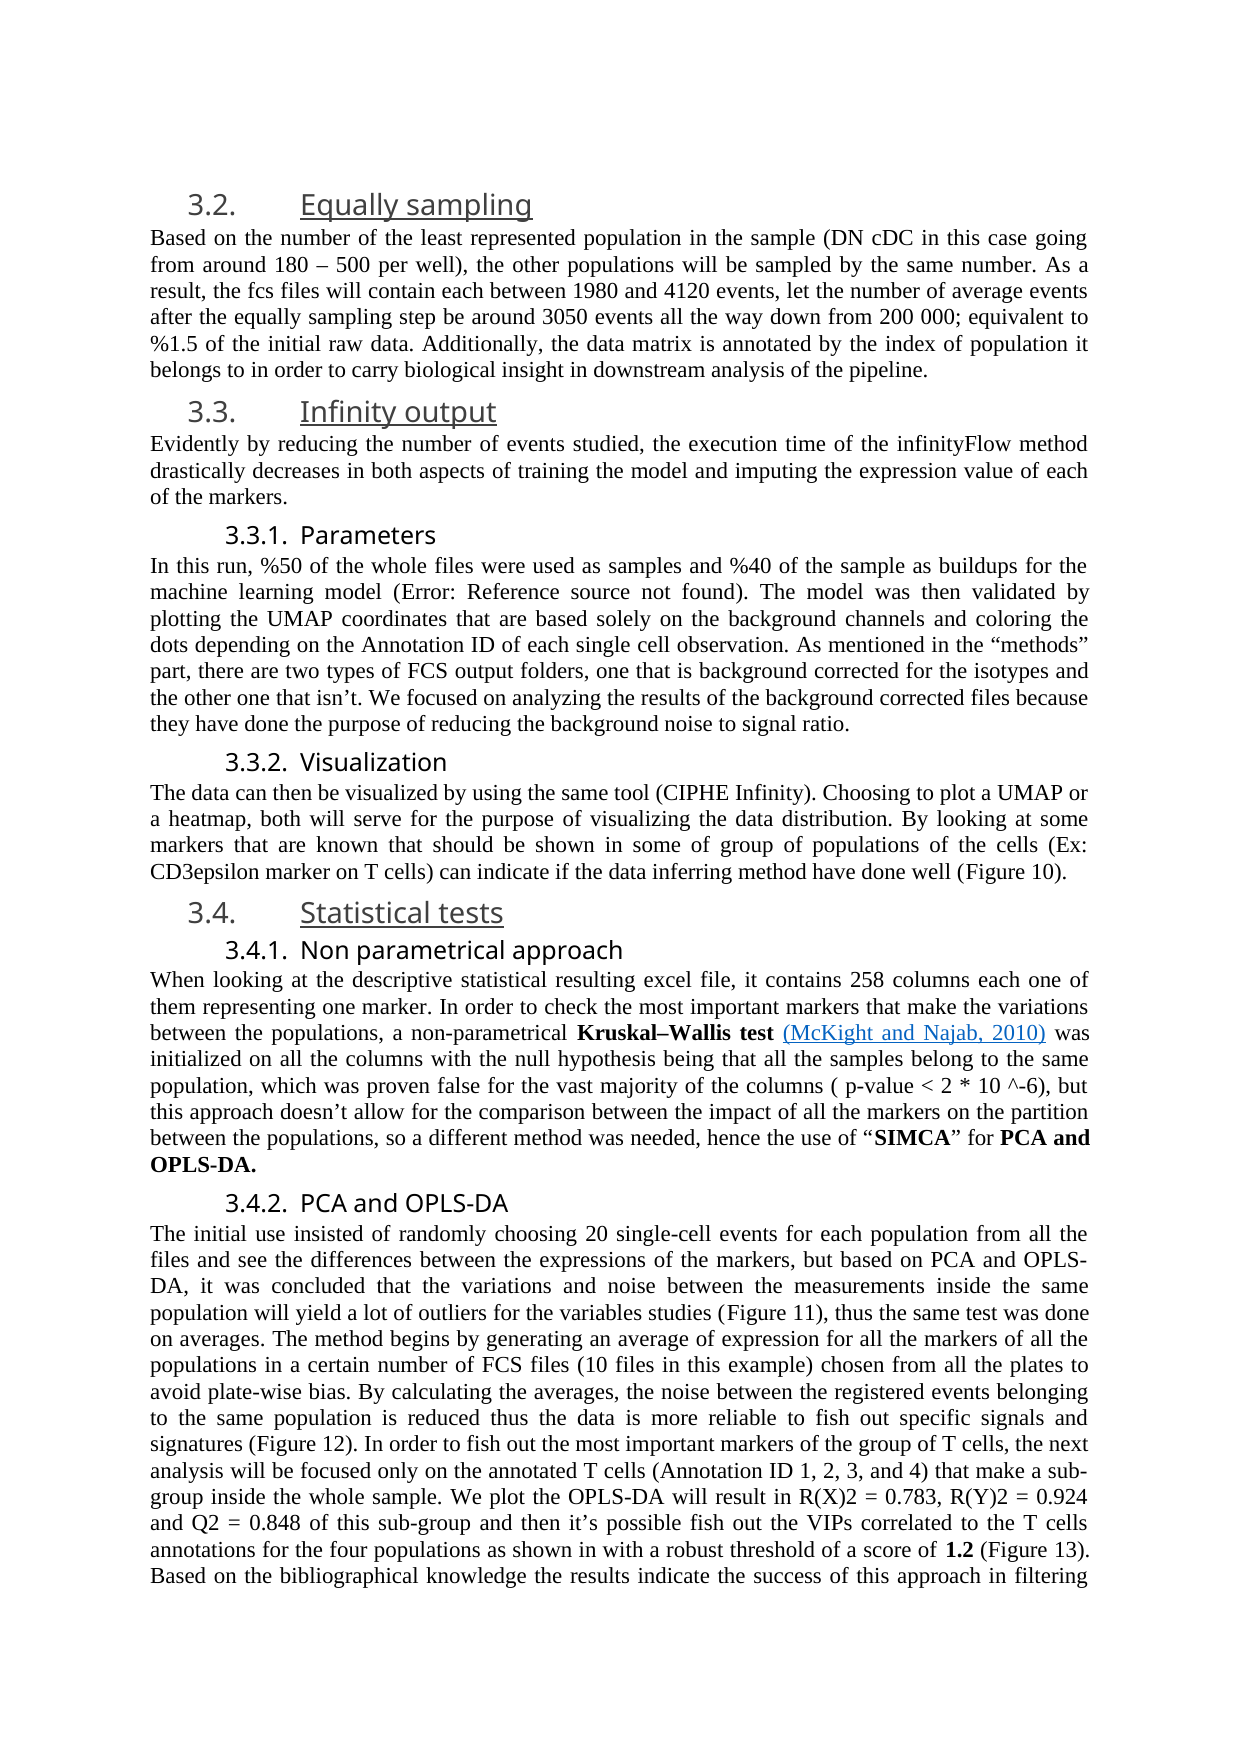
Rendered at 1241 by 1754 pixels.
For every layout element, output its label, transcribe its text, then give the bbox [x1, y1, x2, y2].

text The data can then be visualized by using the same tool (CIPHE Infinity). Choosing to plot a UMAP or a heatmap, both will serve for the purpose of visualizing the data distribution. By looking at some markers that are known that should be shown in some of group of populations of the cells (Ex: CD3epsilon marker on T cells) can indicate if the data inferring method have done well (Figure 10). [150, 779, 1090, 884]
subtitle Parameters [225, 518, 1090, 552]
text When looking at the descriptive statistical resulting excel file, it contains 258 columns each one of them representing one marker. In order to check the most important markers that make the variations between the populations, a non-parametrical Kruskal–Wallis test (McKight and Najab, 2010) was initialized on all the columns with the null hypothesis being that all the samples belong to the same population, which was proven false for the vast majority of the columns ( p-value < 2 * 10 ^-6), but this approach doesn’t allow for the comparison between the impact of all the markers on the partition between the populations, so a different method was needed, hence the use of “SIMCA” for PCA and OPLS-DA. [150, 966, 1090, 1177]
subtitle Equally sampling [187, 185, 1090, 224]
subtitle Visualization [225, 745, 1090, 779]
subtitle PCA and OPLS-DA [225, 1186, 1090, 1219]
text Evidently by reducing the number of events studied, the execution time of the infinityFlow method drastically decreases in both aspects of training the model and imputing the expression value of each of the markers. [150, 431, 1090, 509]
subtitle Non parametrical approach [225, 932, 1090, 966]
subtitle Statistical tests [187, 893, 1090, 932]
text Based on the number of the least represented population in the sample (DN cDC in this case going from around 180 – 500 per well), the other populations will be sampled by the same number. As a result, the fcs files will contain each between 1980 and 4120 events, let the number of average events after the equally sampling step be around 3050 events all the way down from 200 000; equivalent to %1.5 of the initial raw data. Additionally, the data matrix is annotated by the index of population it belongs to in order to carry biological insight in downstream analysis of the pipeline. [150, 224, 1090, 382]
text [150, 1219, 1090, 1588]
subtitle Infinity output [187, 391, 1090, 431]
